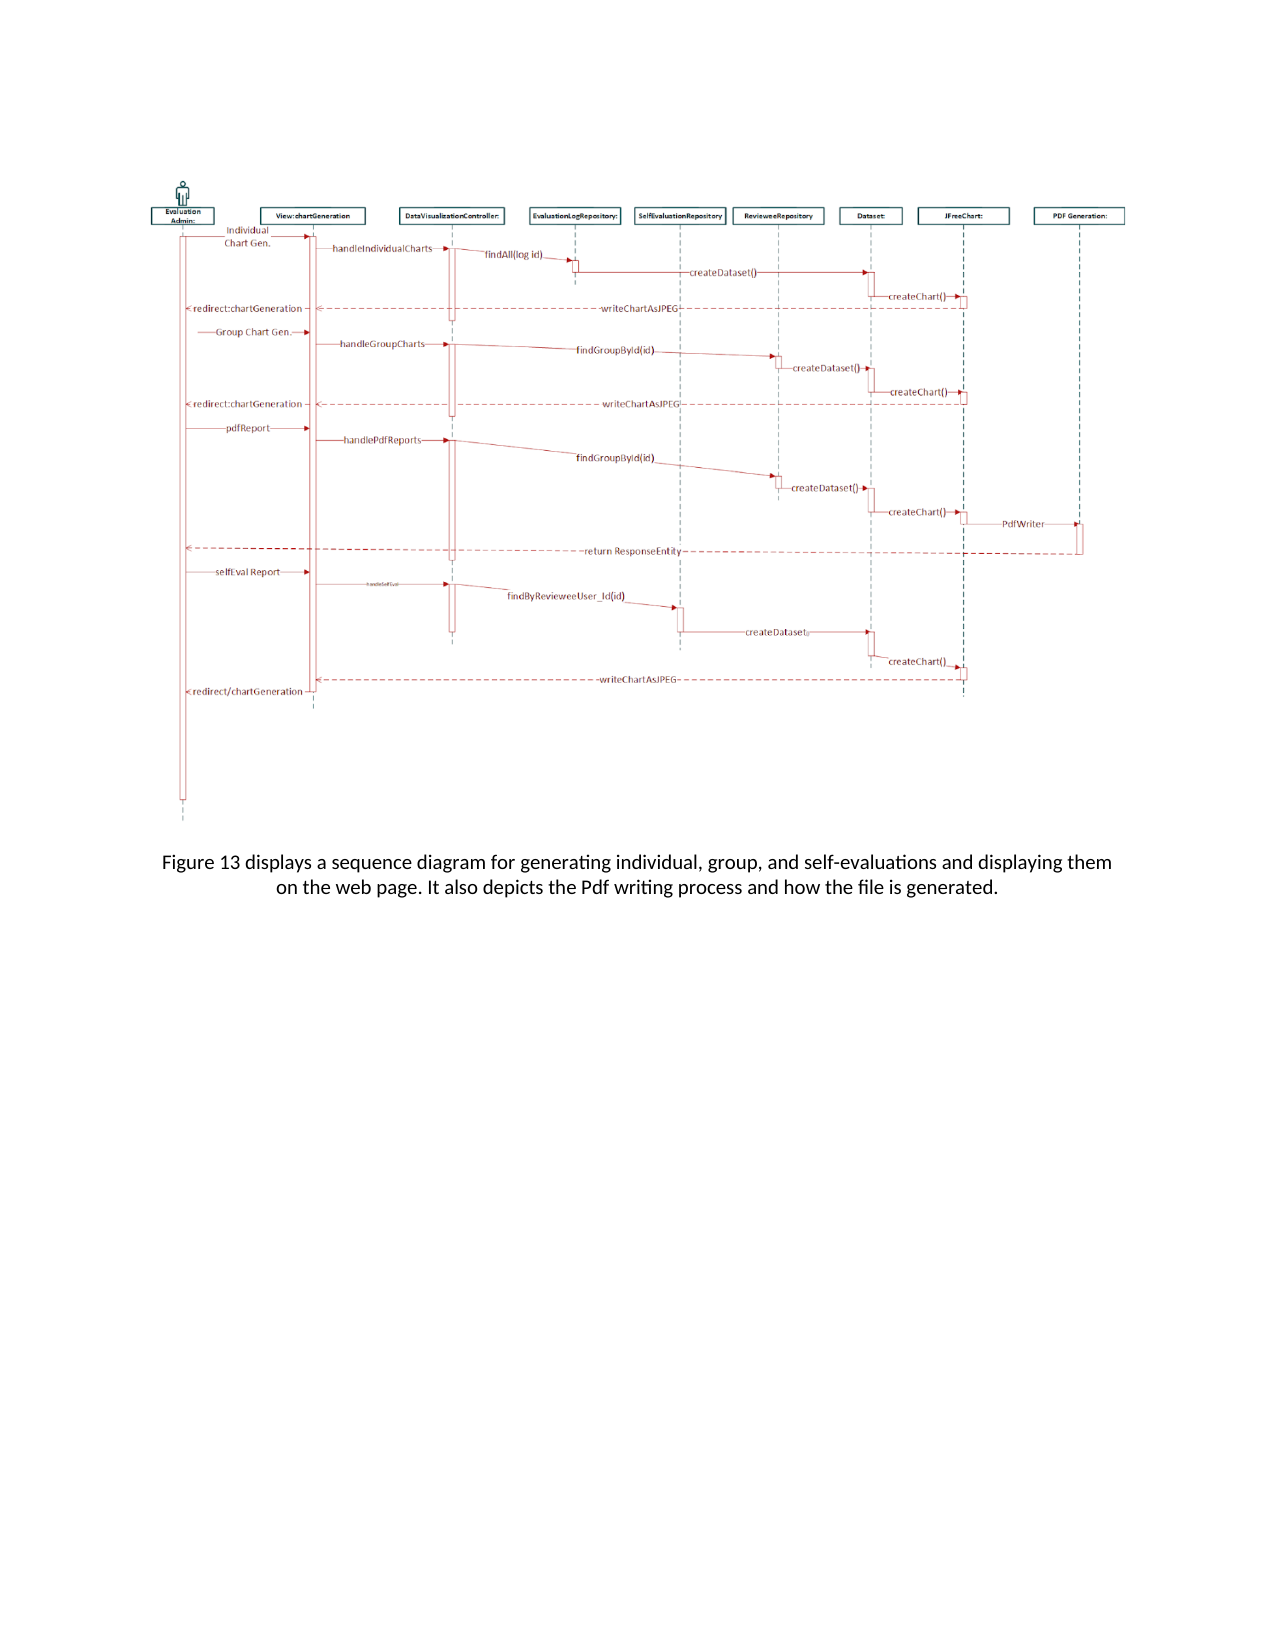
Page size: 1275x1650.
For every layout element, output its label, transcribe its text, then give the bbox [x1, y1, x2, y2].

picture [150, 180, 1125, 824]
text Figure 13 displays a sequence diagram for generating individual, group, and self-evaluations and displaying them on the web page. It also depicts the Pdf writing process and how the file is generated. [150, 849, 1125, 900]
